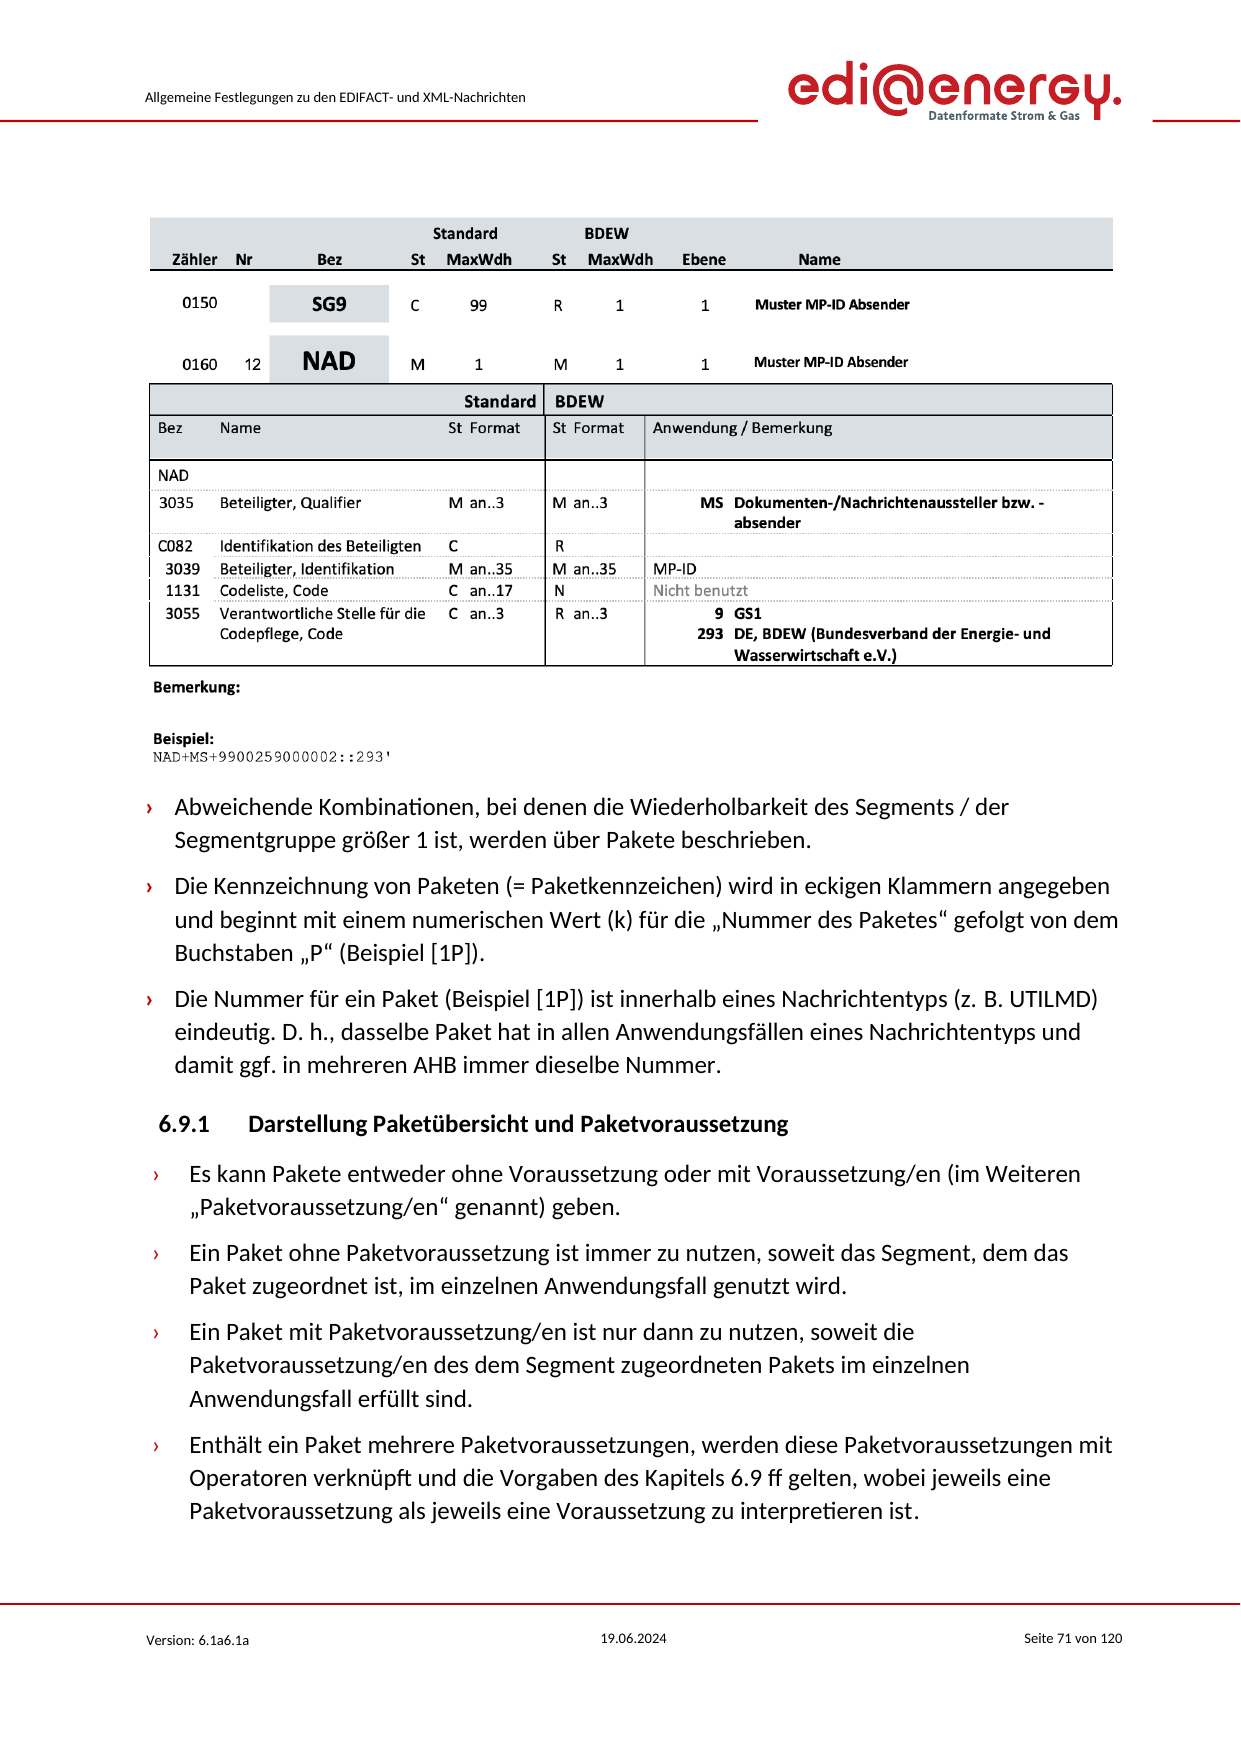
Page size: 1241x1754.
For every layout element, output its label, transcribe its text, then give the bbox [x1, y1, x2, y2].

list Die Nummer für ein Paket (Beispiel [1P]) ist innerhalb eines Nachrichtentyps (z. B. UTILMD) eindeutig. D. h., dasselbe Paket hat in allen Anwendungsfällen eines Nachrichtentyps und damit ggf. in mehreren AHB immer dieselbe Nummer. [145, 980, 1122, 1080]
list Enthält ein Paket mehrere Paketvoraussetzungen, werden diese Paketvoraussetzungen mit Operatoren verknüpft und die Vorgaben des Kapitels 6.9 ff gelten, wobei jeweils eine Paketvoraussetzung als jeweils eine Voraussetzung zu interpretieren ist. [152, 1426, 1122, 1526]
list Ein Paket mit Paketvoraussetzung/en ist nur dann zu nutzen, soweit die Paketvoraussetzung/en des dem Segment zugeordneten Pakets im einzelnen Anwendungsfall erfüllt sind. [152, 1313, 1122, 1413]
picture [144, 212, 1123, 772]
subtitle Darstellung Paketübersicht und Paketvoraussetzung [158, 1105, 1122, 1138]
list Es kann Pakete entweder ohne Voraussetzung oder mit Voraussetzung/en (im Weiteren „Paketvoraussetzung/en“ genannt) geben. [152, 1155, 1122, 1222]
list Abweichende Kombinationen, bei denen die Wiederholbarkeit des Segments / der Segmentgruppe größer 1 ist, werden über Pakete beschrieben. [145, 788, 1122, 855]
list Die Kennzeichnung von Paketen (= Paketkennzeichen) wird in eckigen Klammern angegeben und beginnt mit einem numerischen Wert (k) für die „Nummer des Paketes“ gefolgt von dem Buchstaben „P“ (Beispiel [1P]). [145, 868, 1122, 968]
list Ein Paket ohne Paketvoraussetzung ist immer zu nutzen, soweit das Segment, dem das Paket zugeordnet ist, im einzelnen Anwendungsfall genutzt wird. [152, 1234, 1122, 1301]
